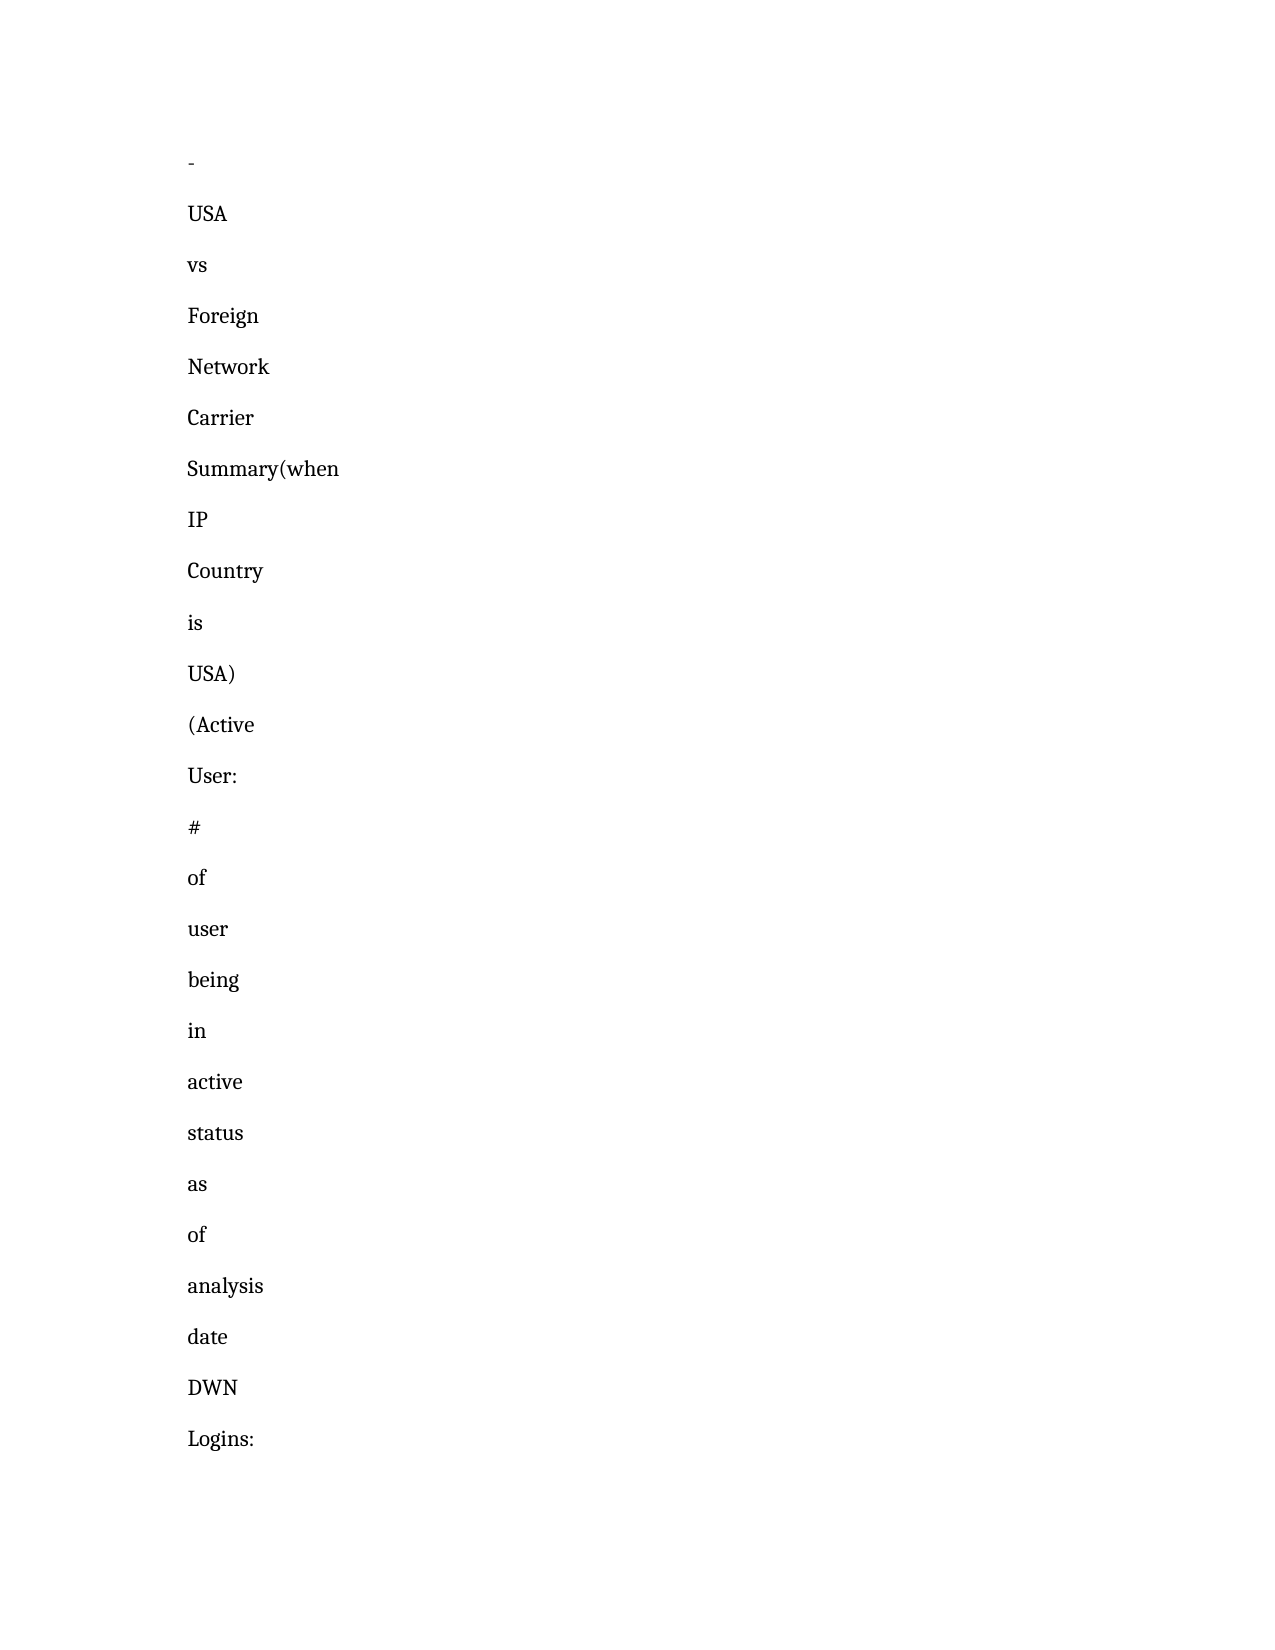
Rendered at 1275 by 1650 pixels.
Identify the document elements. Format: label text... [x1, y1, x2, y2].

text of [187, 1222, 1087, 1248]
text Foreign [187, 303, 1087, 329]
text USA [187, 201, 1087, 227]
text in [187, 1018, 1087, 1044]
text status [187, 1120, 1087, 1146]
text analysis [187, 1273, 1087, 1299]
text being [187, 967, 1087, 993]
text active [187, 1069, 1087, 1095]
text IP [187, 507, 1087, 534]
text vs [187, 252, 1087, 278]
text Carrier [187, 405, 1087, 432]
text is [187, 609, 1087, 636]
text (Active [187, 711, 1087, 738]
text Network [187, 354, 1087, 381]
text date [187, 1324, 1087, 1350]
text Country [187, 558, 1087, 585]
text USA) [187, 660, 1087, 687]
text # [187, 813, 1087, 840]
text Summary(when [187, 456, 1087, 483]
text of [187, 864, 1087, 891]
text - [187, 150, 1087, 176]
text as [187, 1171, 1087, 1197]
text user [187, 916, 1087, 942]
text DWN [187, 1375, 1087, 1401]
text User: [187, 762, 1087, 789]
text Logins: [187, 1426, 1087, 1452]
